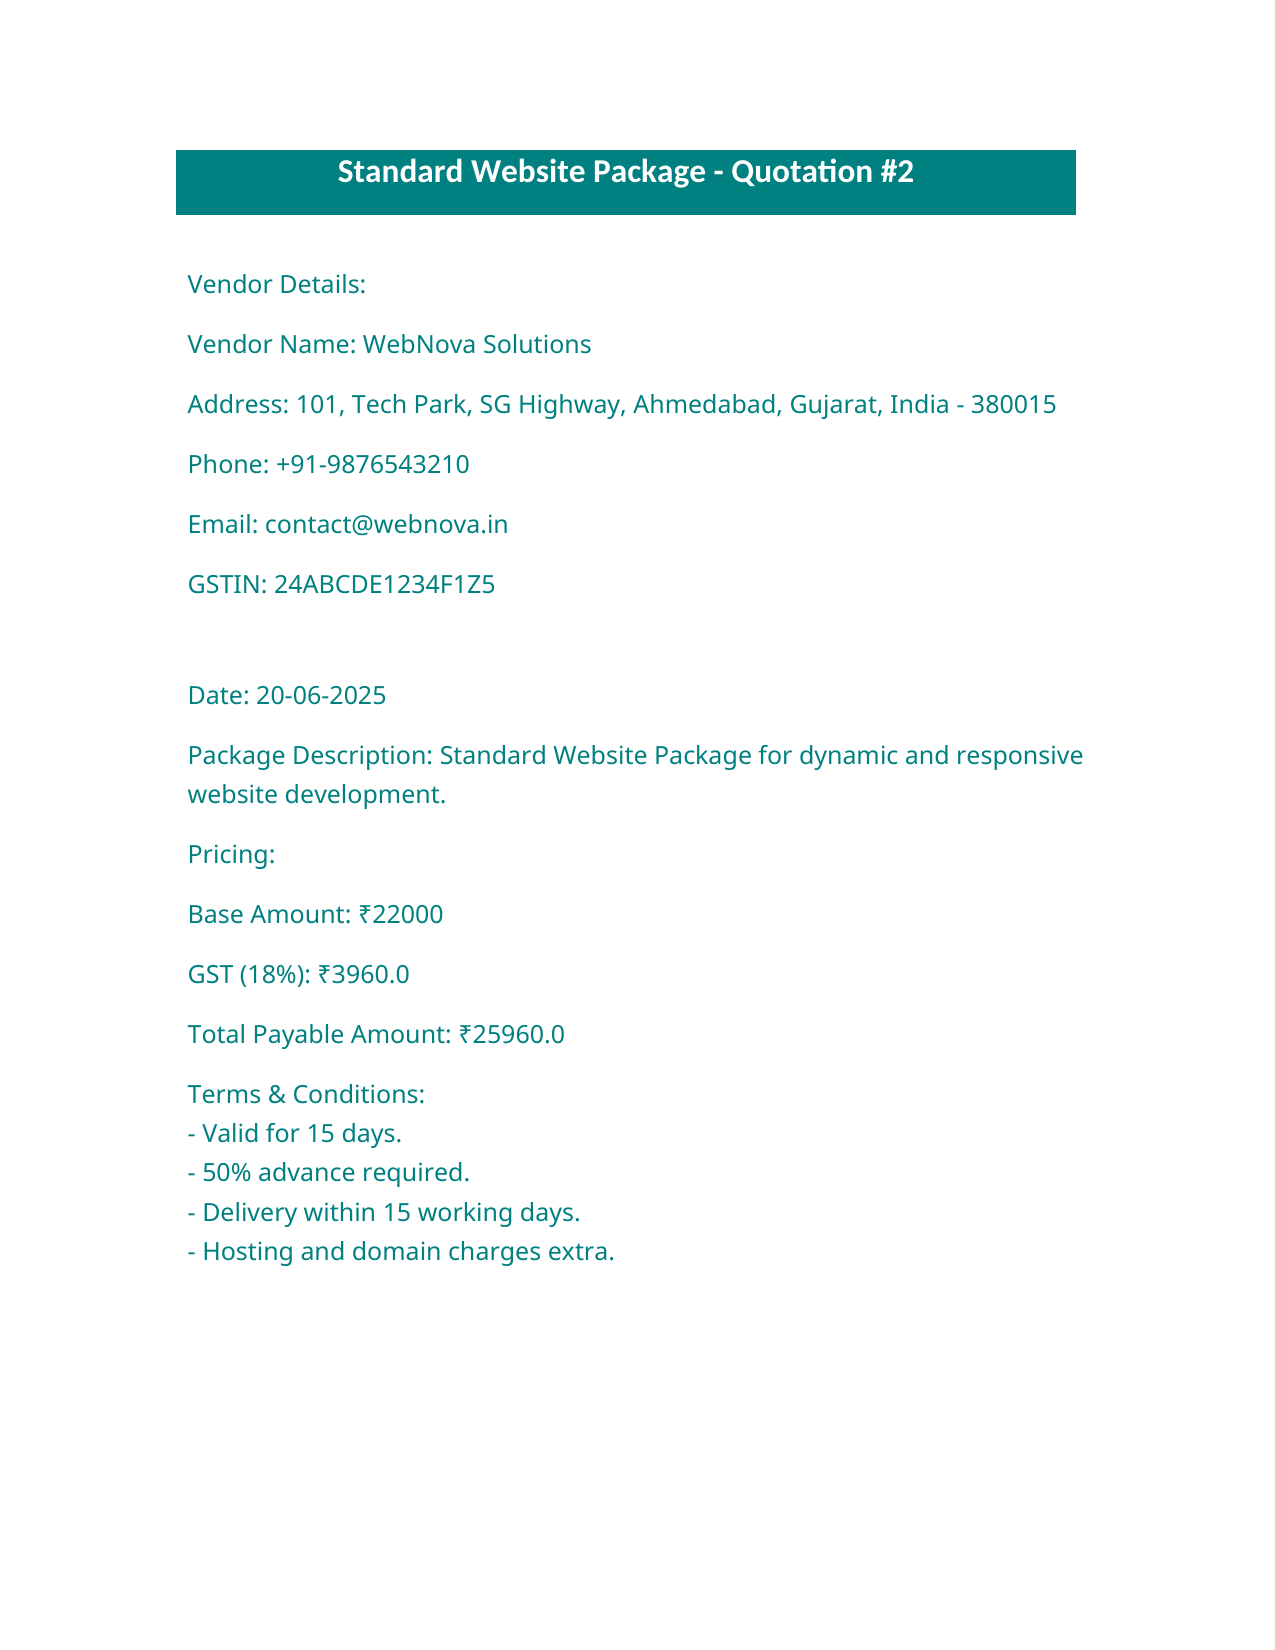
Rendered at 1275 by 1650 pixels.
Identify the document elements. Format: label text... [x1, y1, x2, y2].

text Email: contact@webnova.in [187, 506, 1087, 541]
table_header Standard Website Package - Quotation #2 [176, 150, 1076, 215]
text Pricing: [187, 837, 1087, 871]
text GSTIN: 24ABCDE1234F1Z5 [187, 566, 1087, 601]
text Total Payable Amount: ₹25960.0 [187, 1017, 1087, 1051]
text Phone: +91-9876543210 [187, 446, 1087, 481]
text GST (18%): ₹3960.0 [187, 957, 1087, 991]
text Address: 101, Tech Park, SG Highway, Ahmedabad, Gujarat, India - 380015 [187, 386, 1087, 421]
text Vendor Name: WebNova Solutions [187, 326, 1087, 361]
text Base Amount: ₹22000 [187, 897, 1087, 931]
text Package Description: Standard Website Package for dynamic and responsive website development. [187, 737, 1087, 811]
text Date: 20-06-2025 [187, 677, 1087, 712]
text Terms & Conditions: - Valid for 15 days. - 50% advance required. - Delivery within 15 working days. - Hosting and domain charges extra. [187, 1077, 1087, 1267]
text Vendor Details: [187, 266, 1087, 301]
